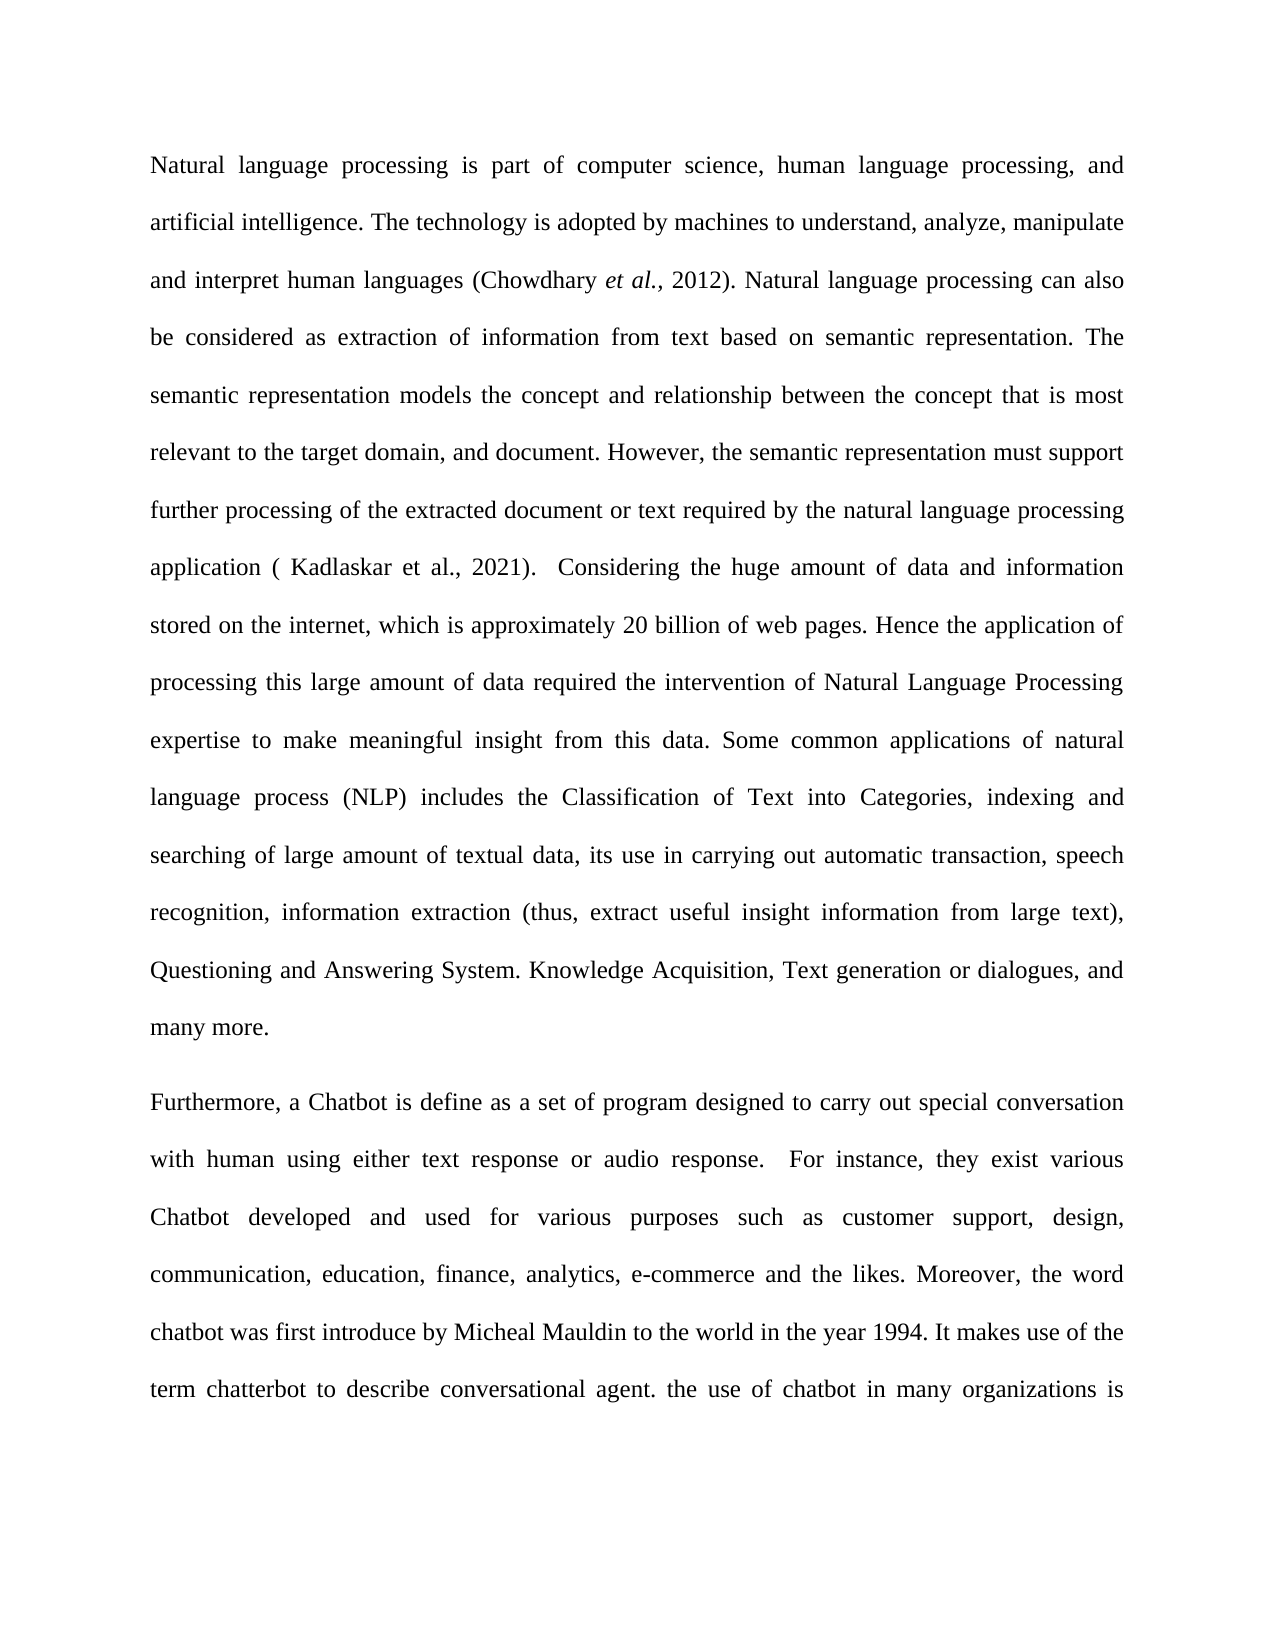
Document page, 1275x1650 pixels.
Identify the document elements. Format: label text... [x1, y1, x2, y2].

text Natural language processing is part of computer science, human language processing, and artificial intelligence. The technology is adopted by machines to understand, analyze, manipulate and interpret human languages (Chowdhary et al., 2012). Natural language processing can also be considered as extraction of information from text based on semantic representation. The semantic representation models the concept and relationship between the concept that is most relevant to the target domain, and document. However, the semantic representation must support further processing of the extracted document or text required by the natural language processing application ( Kadlaskar et al., 2021). Considering the huge amount of data and information stored on the internet, which is approximately 20 billion of web pages. Hence the application of processing this large amount of data required the intervention of Natural Language Processing expertise to make meaningful insight from this data. Some common applications of natural language process (NLP) includes the Classification of Text into Categories, indexing and searching of large amount of textual data, its use in carrying out automatic transaction, speech recognition, information extraction (thus, extract useful insight information from large text), Questioning and Answering System. Knowledge Acquisition, Text generation or dialogues, and many more. [150, 150, 1125, 1041]
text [150, 1087, 1125, 1403]
